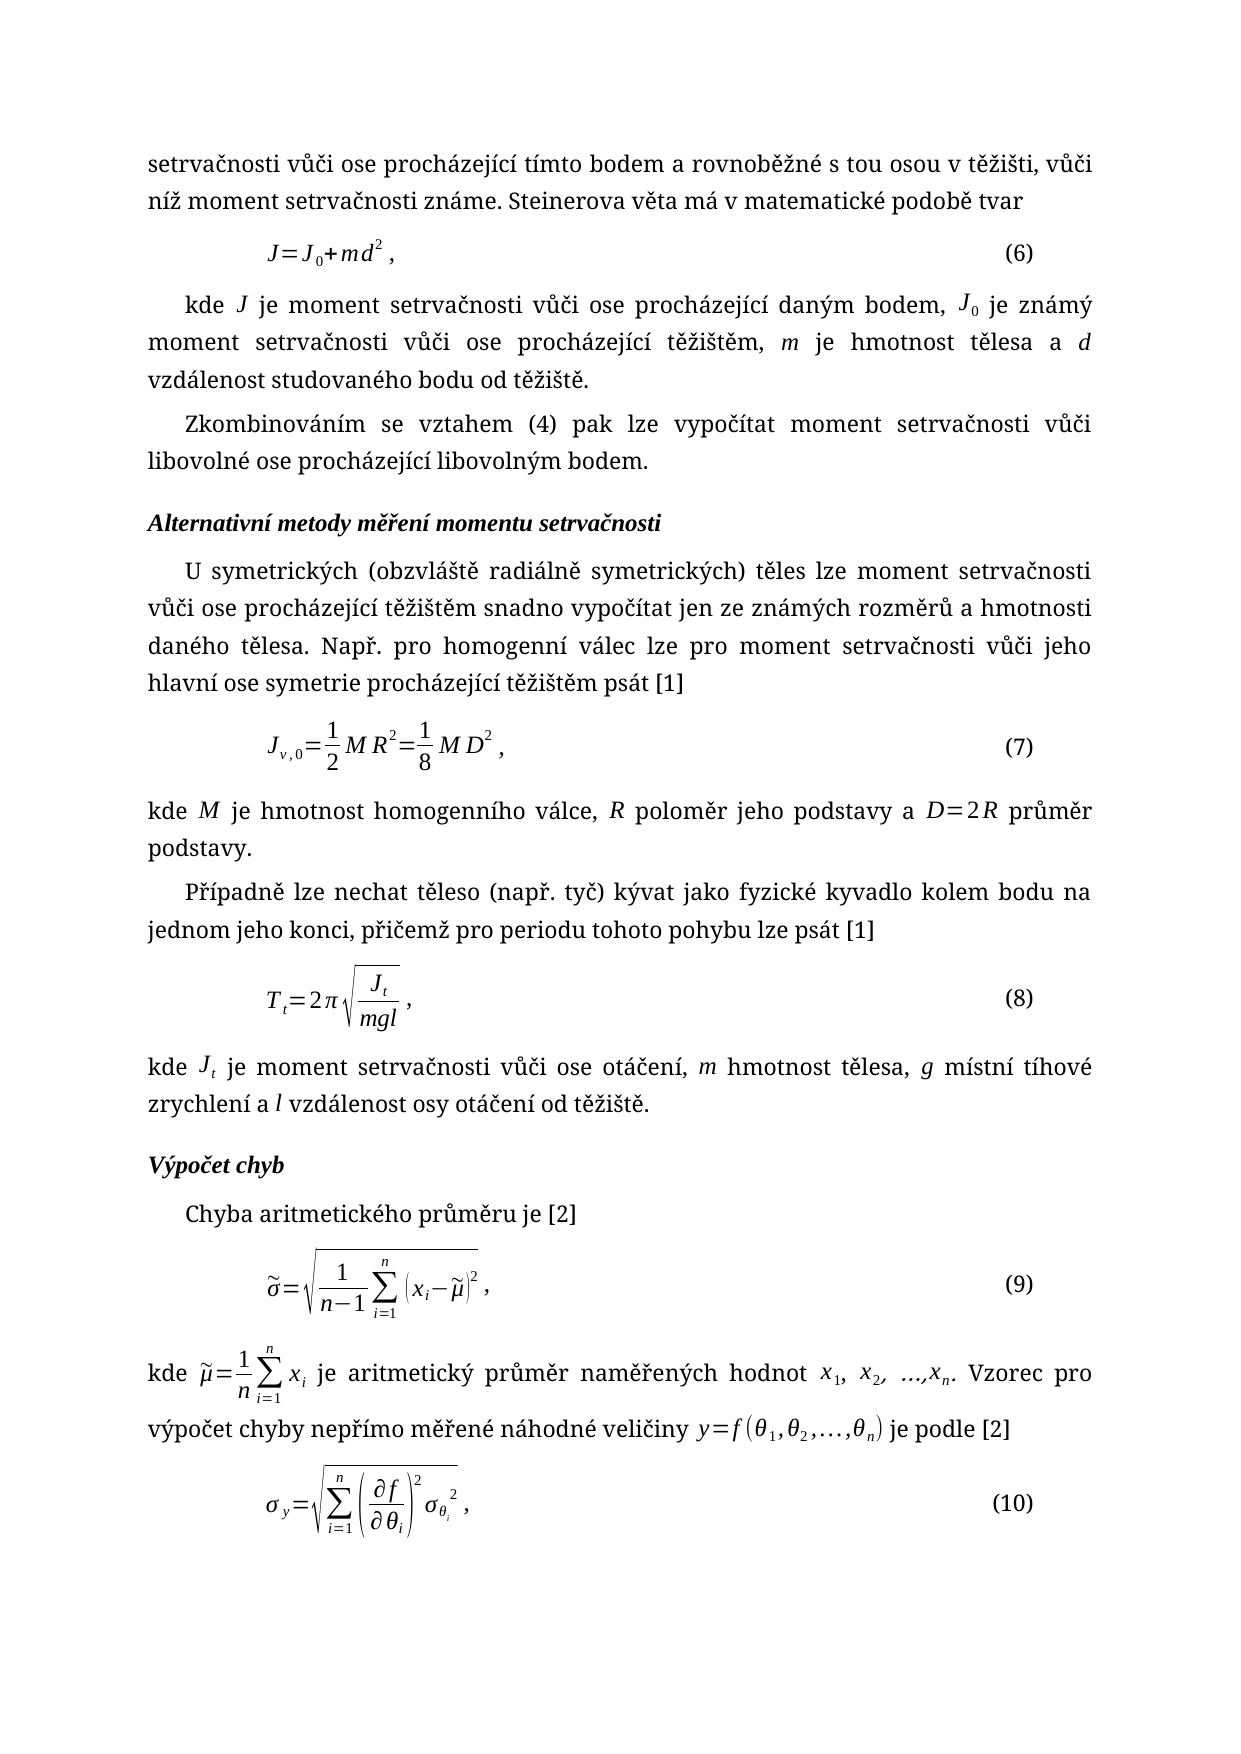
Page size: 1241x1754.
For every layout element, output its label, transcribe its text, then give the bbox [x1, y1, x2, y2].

text kde je moment setrvačnosti vůči ose procházející daným bodem, je známý moment setrvačnosti vůči ose procházející těžištěm, je hmotnost tělesa a vzdálenost studovaného bodu od těžiště. [148, 289, 1093, 395]
text , (6) [148, 235, 1093, 270]
text U symetrických (obzvláště radiálně symetrických) těles lze moment setrvačnosti vůči ose procházející těžištěm snadno vypočítat jen ze známých rozměrů a hmotnosti daného tělesa. Např. pro homogenní válec lze pro moment setrvačnosti vůči jeho hlavní ose symetrie procházející těžištěm psát [1] [148, 554, 1093, 698]
text , (10) [148, 1463, 1093, 1541]
text Zkombinováním se vztahem (4) pak lze vypočítat moment setrvačnosti vůči libovolné ose procházející libovolným bodem. [148, 408, 1093, 476]
text kde je hmotnost homogenního válce, poloměr jeho podstavy a průměr podstavy. [148, 795, 1093, 863]
text Chyba aritmetického průměru je [2] [148, 1197, 1093, 1229]
subtitle Výpočet chyb [148, 1151, 1093, 1179]
text , (8) [148, 963, 1093, 1032]
text , (9) [148, 1247, 1093, 1321]
text kde je moment setrvačnosti vůči ose otáčení, hmotnost tělesa, místní tíhové zrychlení a vzdálenost osy otáčení od těžiště. [148, 1050, 1093, 1119]
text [148, 148, 1093, 216]
text Případně lze nechat těleso (např. tyč) kývat jako fyzické kyvadlo kolem bodu na jednom jeho konci, přičemž pro periodu tohoto pohybu lze psát [1] [148, 876, 1093, 945]
subtitle Alternativní metody měření momentu setrvačnosti [148, 508, 1093, 536]
text kde je aritmetický průměr naměřených hodnot , , …,. Vzorec pro výpočet chyby nepřímo měřené náhodné veličiny je podle [2] [148, 1339, 1093, 1445]
text , (7) [148, 717, 1093, 776]
